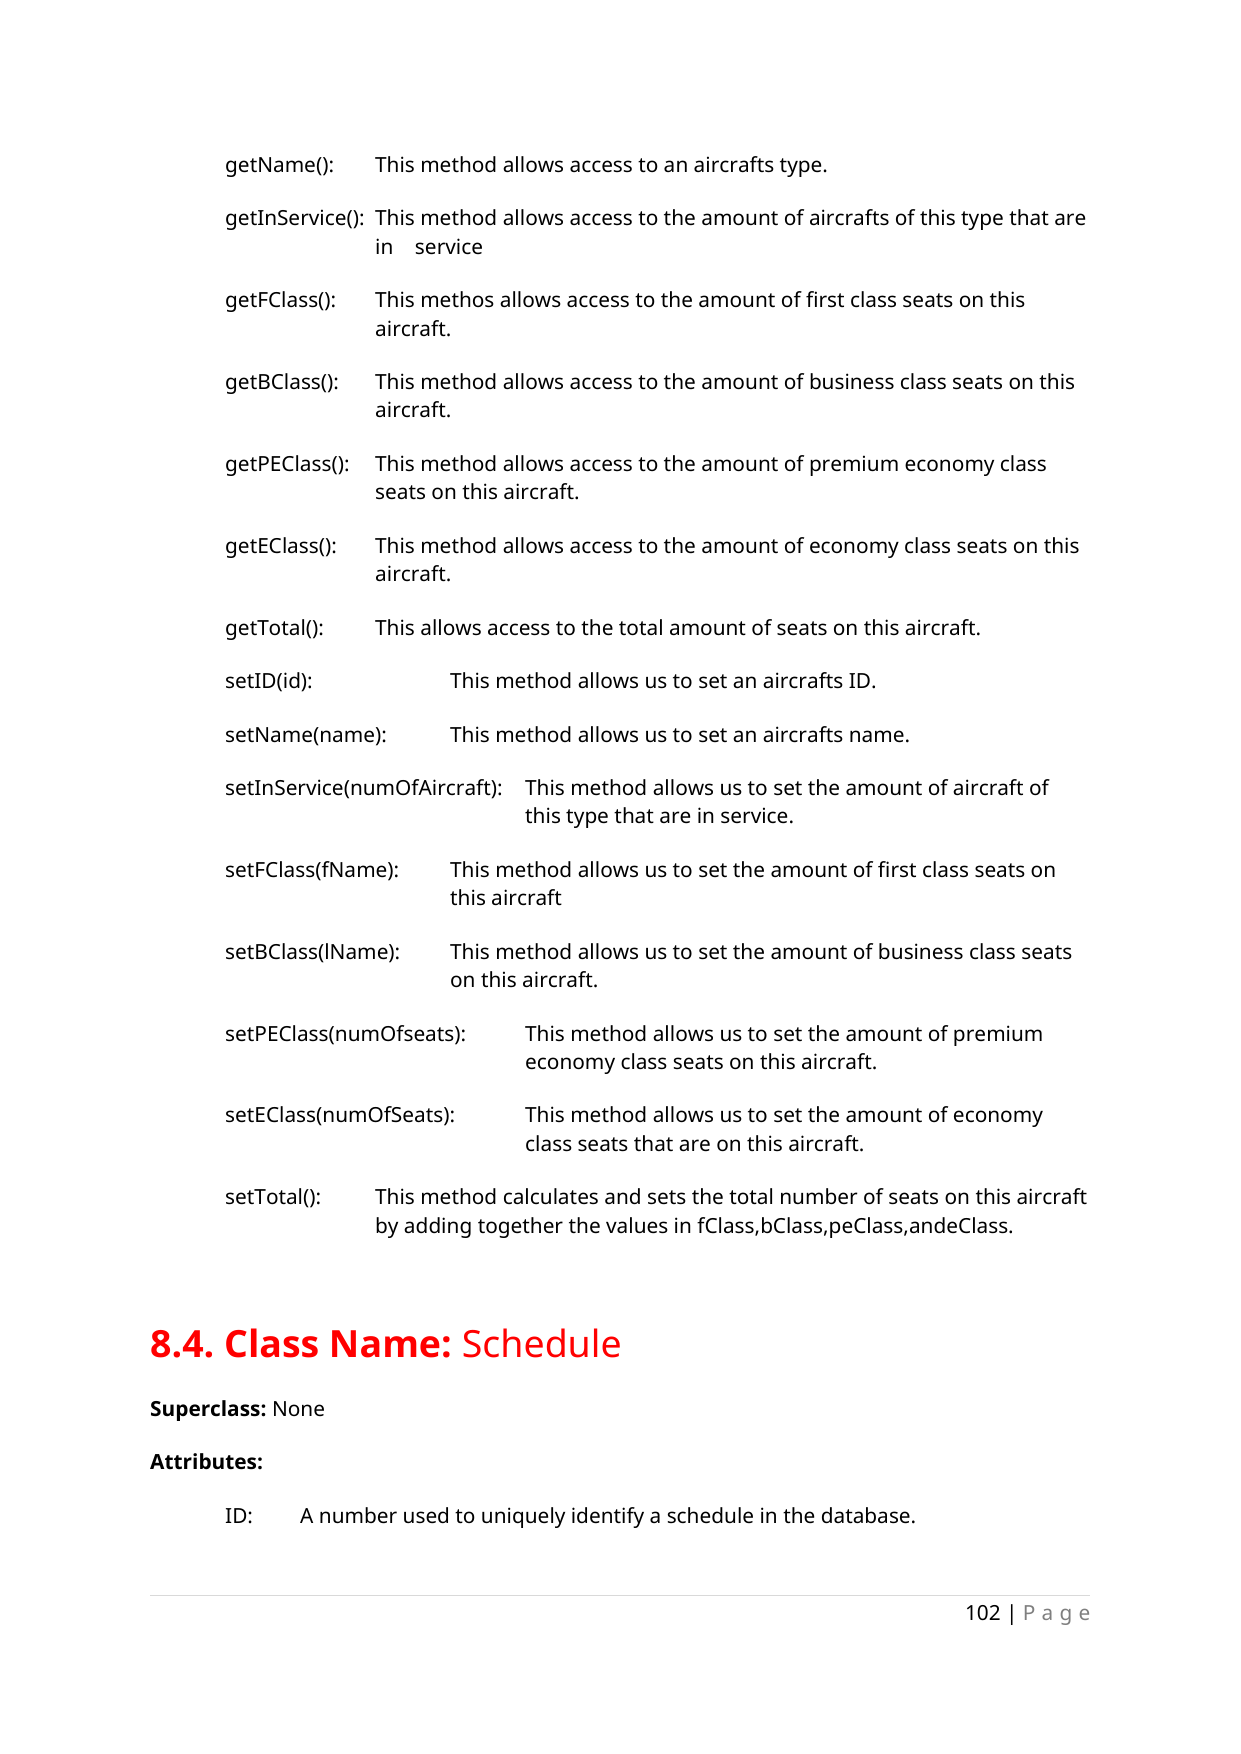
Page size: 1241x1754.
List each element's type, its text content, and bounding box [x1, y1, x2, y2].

text getBClass(): This method allows access to the amount of business class seats on this aircraft. [225, 367, 1090, 424]
text setPEClass(numOfseats): This method allows us to set the amount of premium economy class seats on this aircraft. [225, 1019, 1090, 1076]
text setID(id): This method allows us to set an aircrafts ID. [225, 666, 1090, 695]
text setTotal(): This method calculates and sets the total number of seats on this aircraft by adding together the values in fClass,bClass,peClass,andeClass. [225, 1182, 1090, 1239]
text setFClass(fName): This method allows us to set the amount of first class seats on this aircraft [225, 855, 1090, 912]
text setInService(numOfAircraft): This method allows us to set the amount of aircraft of this type that are in service. [225, 773, 1090, 830]
text 8.4. Class Name: Schedule [150, 1318, 1090, 1369]
text Attributes: [150, 1447, 1090, 1476]
text setEClass(numOfSeats): This method allows us to set the amount of economy class seats that are on this aircraft. [225, 1101, 1090, 1157]
text setName(name): This method allows us to set an aircrafts name. [225, 720, 1090, 748]
text Superclass: None [150, 1394, 1090, 1422]
text ID: A number used to uniquely identify a schedule in the database. [150, 1501, 1090, 1529]
text getFClass(): This methos allows access to the amount of first class seats on this aircraft. [225, 285, 1090, 342]
text getEClass(): This method allows access to the amount of economy class seats on this aircraft. [225, 531, 1090, 588]
text setBClass(lName): This method allows us to set the amount of business class seats on this aircraft. [225, 937, 1090, 994]
text getInService(): This method allows access to the amount of aircrafts of this type that are in service [225, 203, 1090, 260]
text getName(): This method allows access to an aircrafts type. [150, 150, 1090, 178]
text getTotal(): This allows access to the total amount of seats on this aircraft. [225, 613, 1090, 641]
text getPEClass(): This method allows access to the amount of premium economy class seats on this aircraft. [225, 449, 1090, 506]
